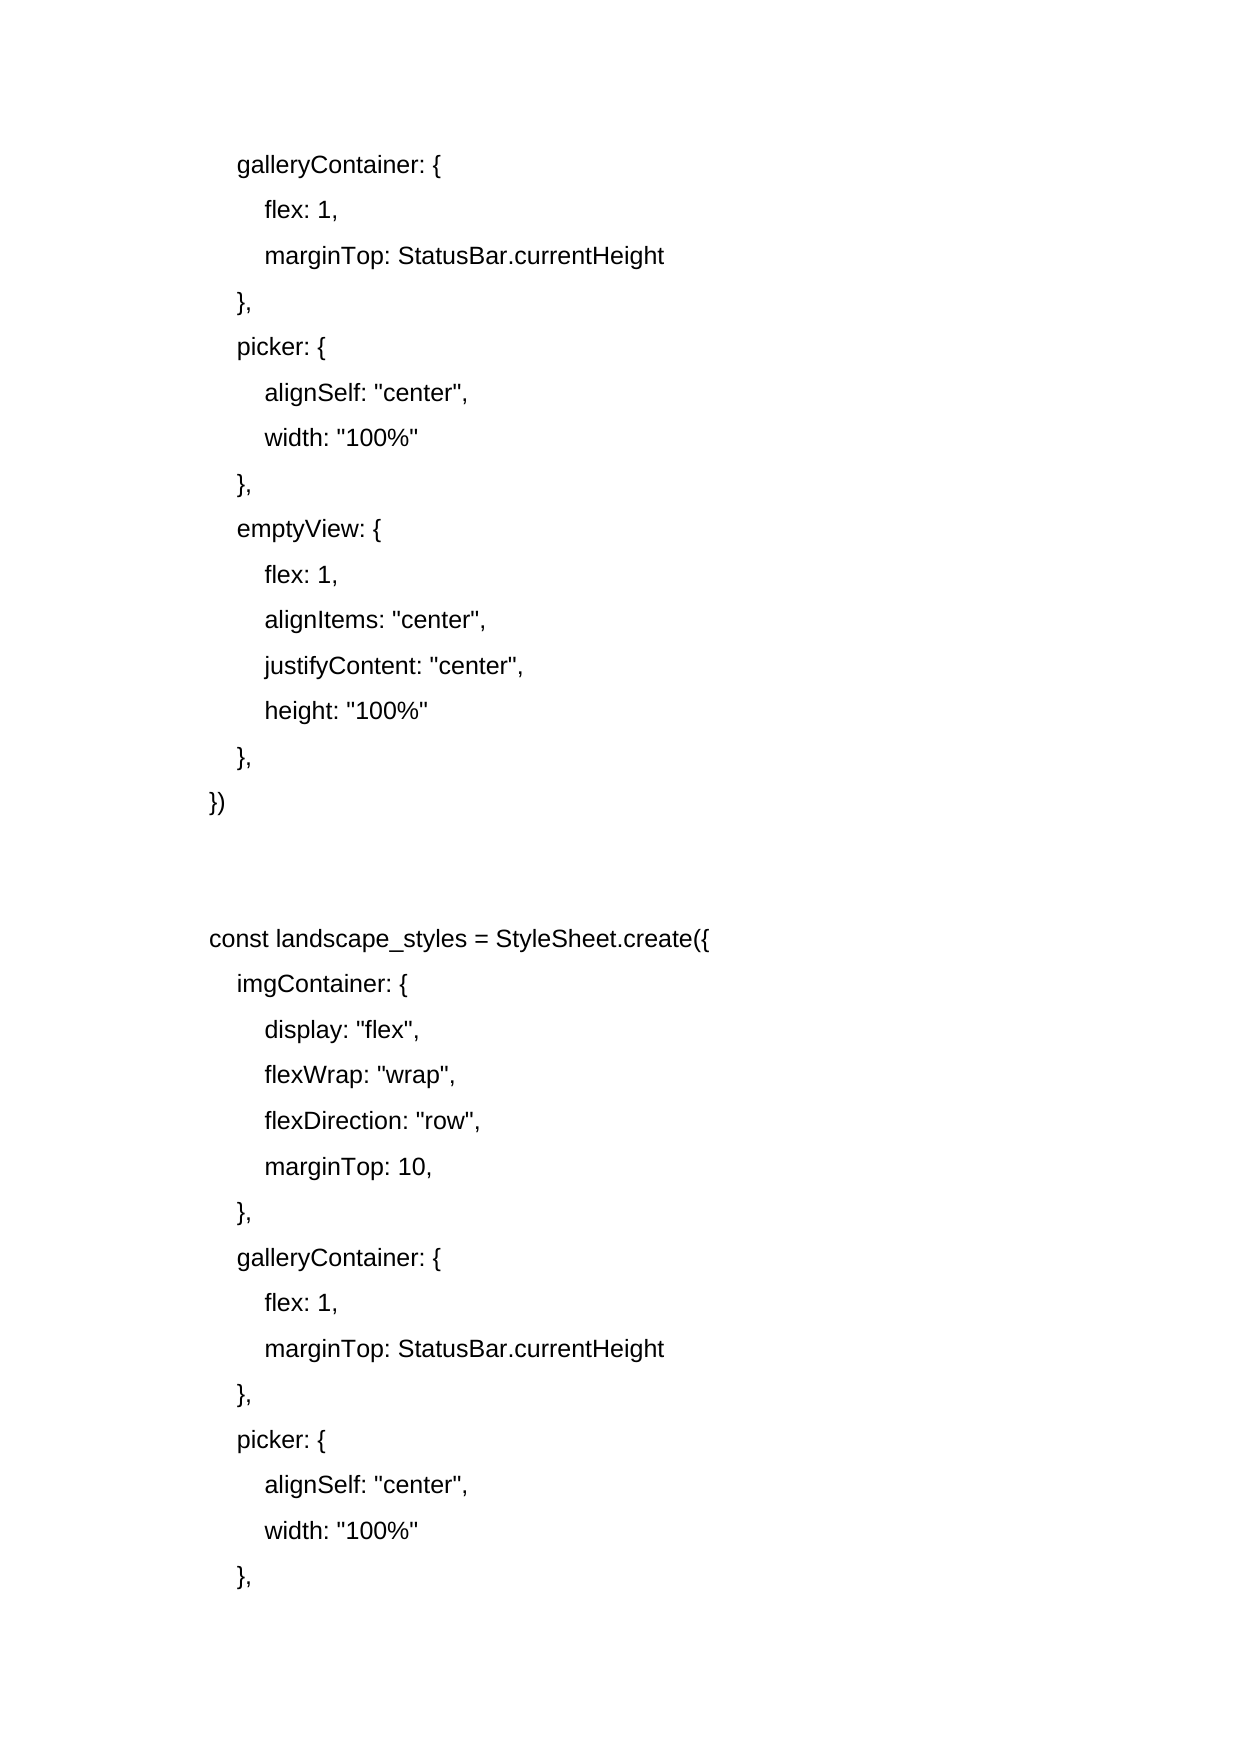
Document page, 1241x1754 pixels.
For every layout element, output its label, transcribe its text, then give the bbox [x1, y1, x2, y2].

text }, [150, 1561, 1090, 1590]
text }, [150, 1197, 1090, 1226]
text emptyView: { [150, 514, 1090, 543]
text marginTop: StatusBar.currentHeight [150, 241, 1090, 270]
text }, [150, 469, 1090, 497]
text }, [150, 287, 1090, 315]
text width: "100%" [150, 1516, 1090, 1544]
text height: "100%" [150, 696, 1090, 725]
text alignItems: "center", [150, 605, 1090, 634]
text flex: 1, [150, 560, 1090, 588]
text }) [150, 787, 1090, 816]
text }, [150, 742, 1090, 771]
text flexDirection: "row", [150, 1106, 1090, 1135]
text }, [150, 1379, 1090, 1408]
text alignSelf: "center", [150, 378, 1090, 406]
text imgContainer: { [150, 969, 1090, 998]
text picker: { [150, 1424, 1090, 1453]
text alignSelf: "center", [150, 1470, 1090, 1499]
text flex: 1, [150, 196, 1090, 224]
text const landscape_styles = StyleSheet.create({ [150, 924, 1090, 953]
text flexWrap: "wrap", [150, 1060, 1090, 1089]
text marginTop: 10, [150, 1151, 1090, 1180]
text galleryContainer: { [150, 1242, 1090, 1271]
text display: "flex", [150, 1015, 1090, 1044]
text marginTop: StatusBar.currentHeight [150, 1333, 1090, 1362]
text galleryContainer: { [150, 150, 1090, 179]
text justifyContent: "center", [150, 651, 1090, 679]
text picker: { [150, 332, 1090, 361]
text flex: 1, [150, 1288, 1090, 1317]
text width: "100%" [150, 423, 1090, 452]
